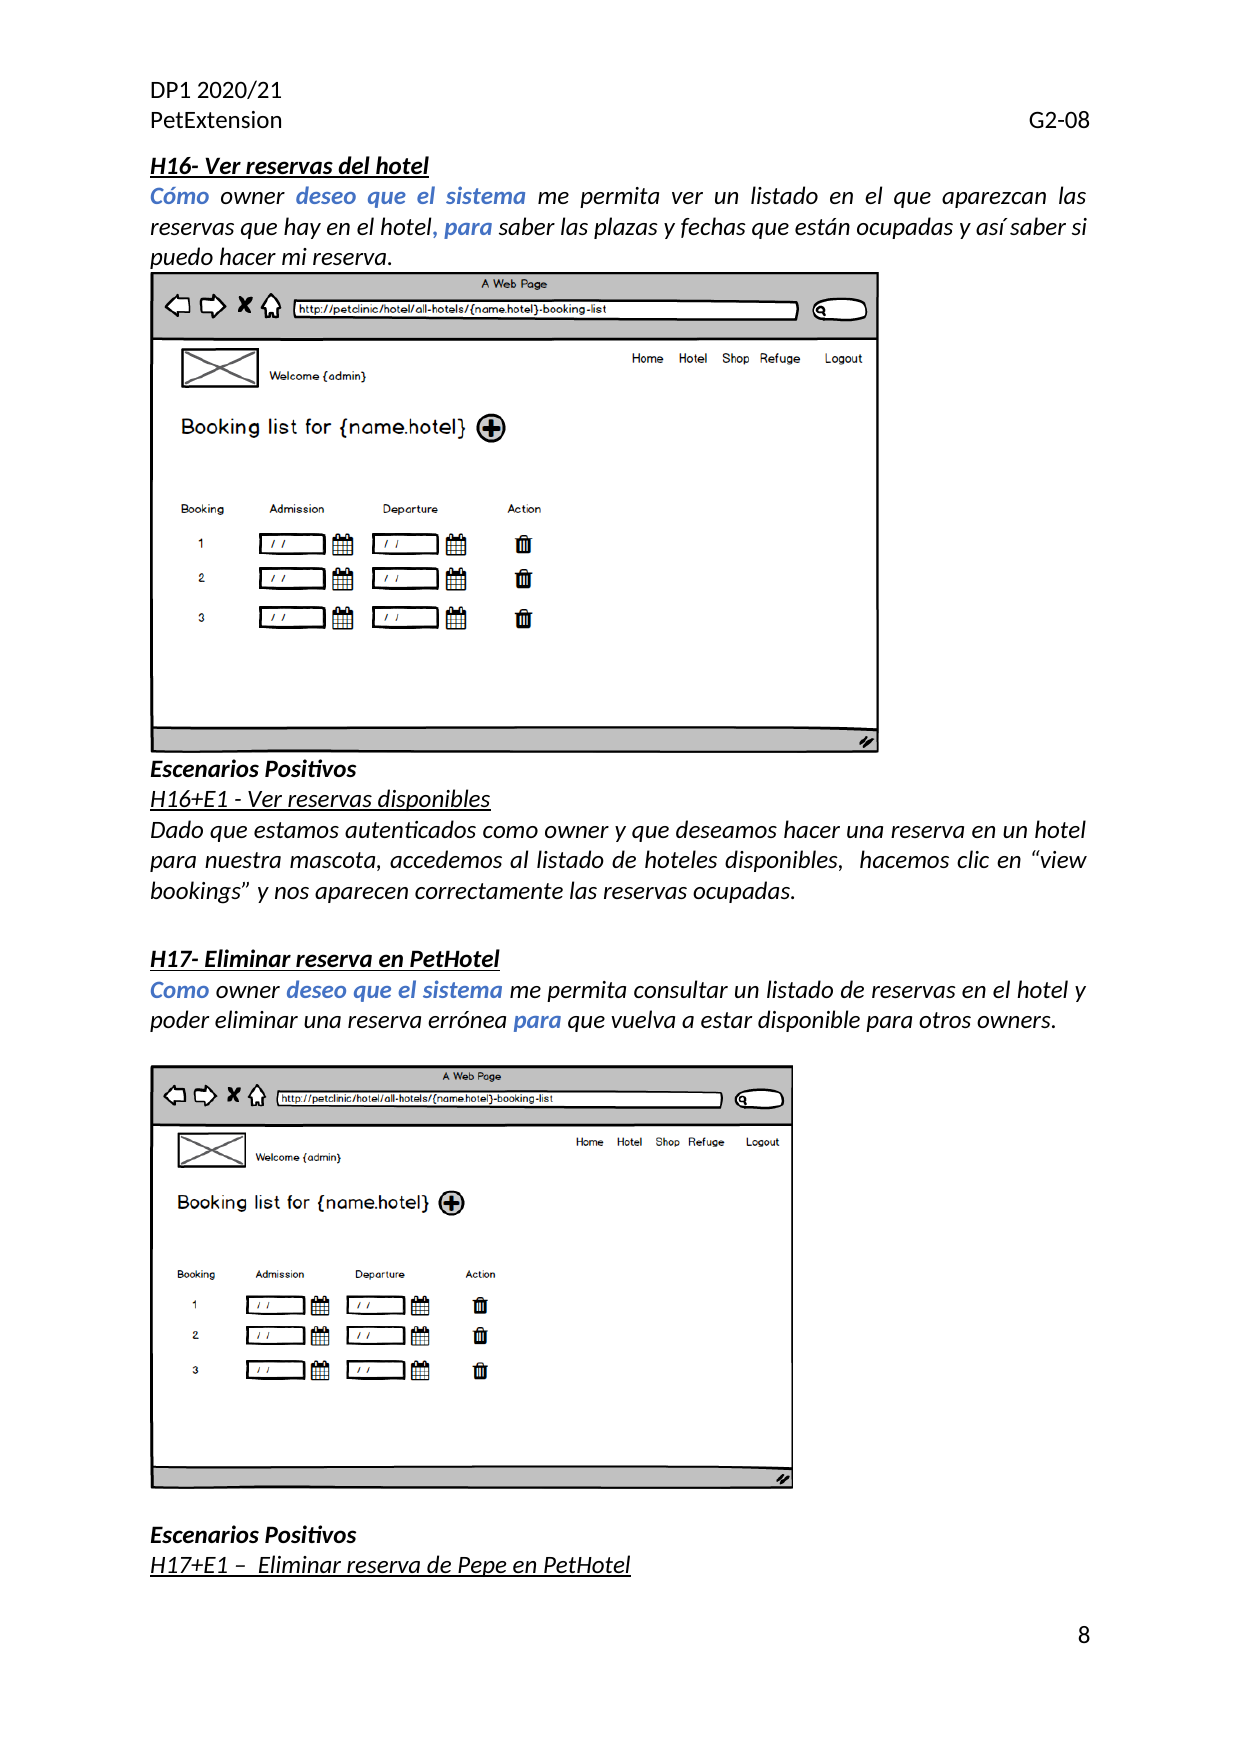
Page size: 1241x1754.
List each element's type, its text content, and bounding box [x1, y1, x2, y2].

text H17+E1 – Eliminar reserva de Pepe en PetHotel [150, 1549, 1090, 1580]
text H16+E1 - Ver reservas disponibles [150, 783, 1090, 814]
text Como owner deseo que el sistema me permita consultar un listado de reservas en el hotel y poder eliminar una reserva errónea para que vuelva a estar disponible para otros owners. [150, 974, 1090, 1035]
picture [150, 272, 879, 753]
text H16- Ver reservas del hotel [150, 150, 1090, 181]
text Escenarios Positivos [150, 753, 1090, 783]
text Dado que estamos autenticados como owner y que deseamos hacer una reserva en un hotel para nuestra mascota, accedemos al listado de hoteles disponibles, hacemos clic en “view bookings” y nos aparecen correctamente las reservas ocupadas. [150, 814, 1090, 905]
text H17- Eliminar reserva en PetHotel [150, 943, 1090, 974]
text Cómo owner deseo que el sistema me permita ver un listado en el que aparezcan las reservas que hay en el hotel, para saber las plazas y fechas que están ocupadas y así saber si puedo hacer mi reserva. [150, 181, 1090, 272]
picture [150, 1065, 793, 1489]
text Escenarios Positivos [150, 1519, 1090, 1549]
